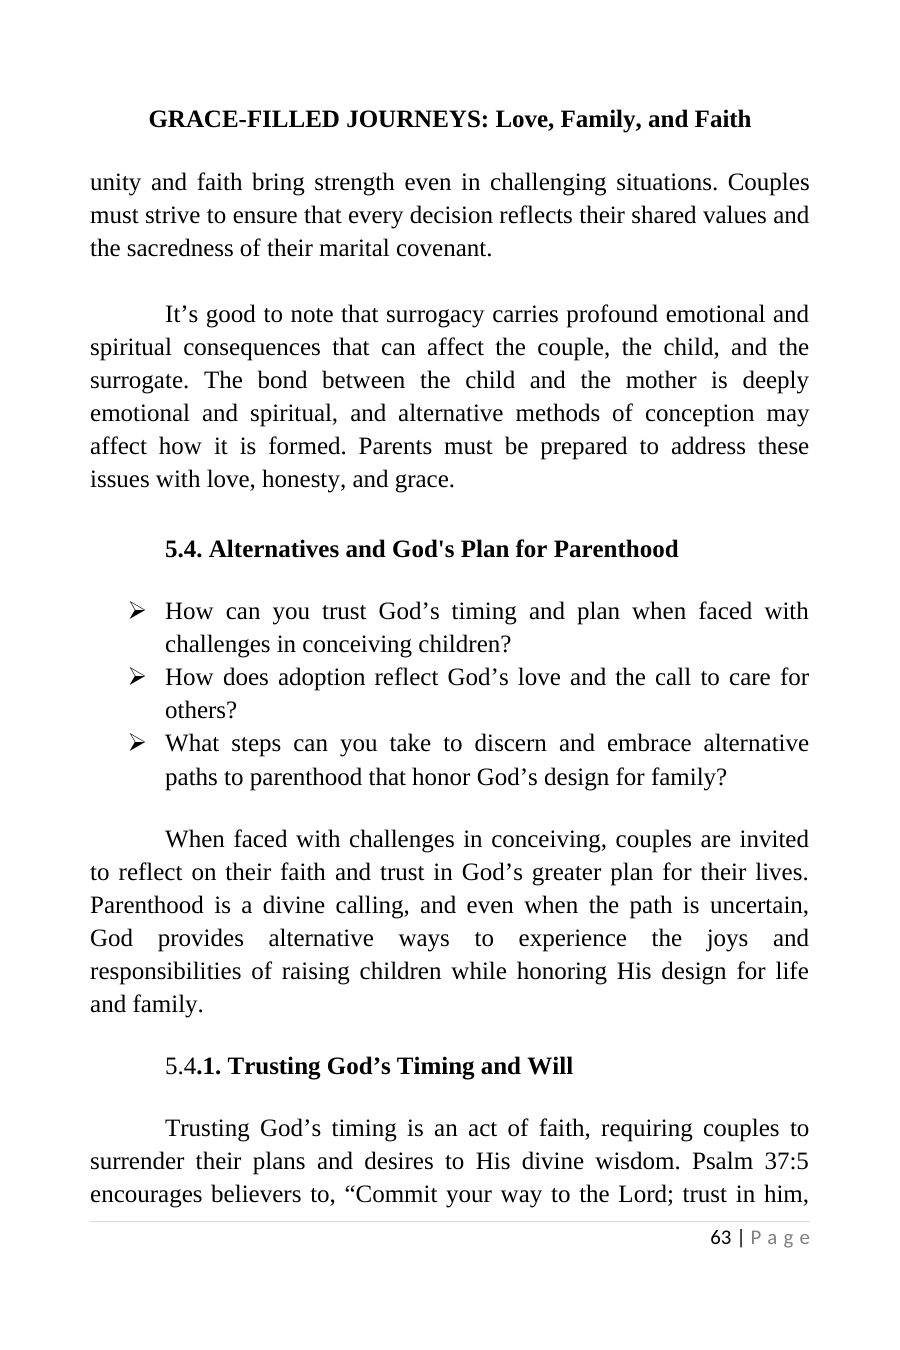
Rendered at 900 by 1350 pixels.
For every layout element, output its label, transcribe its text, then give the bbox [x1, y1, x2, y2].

text When faced with challenges in conceiving, couples are invited to reflect on their faith and trust in God’s greater plan for their lives. Parenthood is a divine calling, and even when the path is uncertain, God provides alternative ways to experience the joys and responsibilities of raising children while honoring His design for life and family. [90, 824, 810, 1018]
list How can you trust God’s timing and plan when faced with challenges in conceiving children? [127, 596, 810, 658]
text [90, 167, 810, 262]
subtitle 5.4.1. Trusting God’s Timing and Will [90, 1051, 810, 1080]
subtitle 5.4. Alternatives and God's Plan for Parenthood [165, 534, 810, 563]
text It’s good to note that surrogacy carries profound emotional and spiritual consequences that can affect the couple, the child, and the surrogate. The bond between the child and the mother is deeply emotional and spiritual, and alternative methods of conception may affect how it is formed. Parents must be prepared to address these issues with love, honesty, and grace. [90, 299, 810, 493]
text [90, 1113, 810, 1208]
list How does adoption reflect God’s love and the call to care for others? [127, 662, 810, 724]
list What steps can you take to discern and embrace alternative paths to parenthood that honor God’s design for family? [127, 728, 810, 790]
